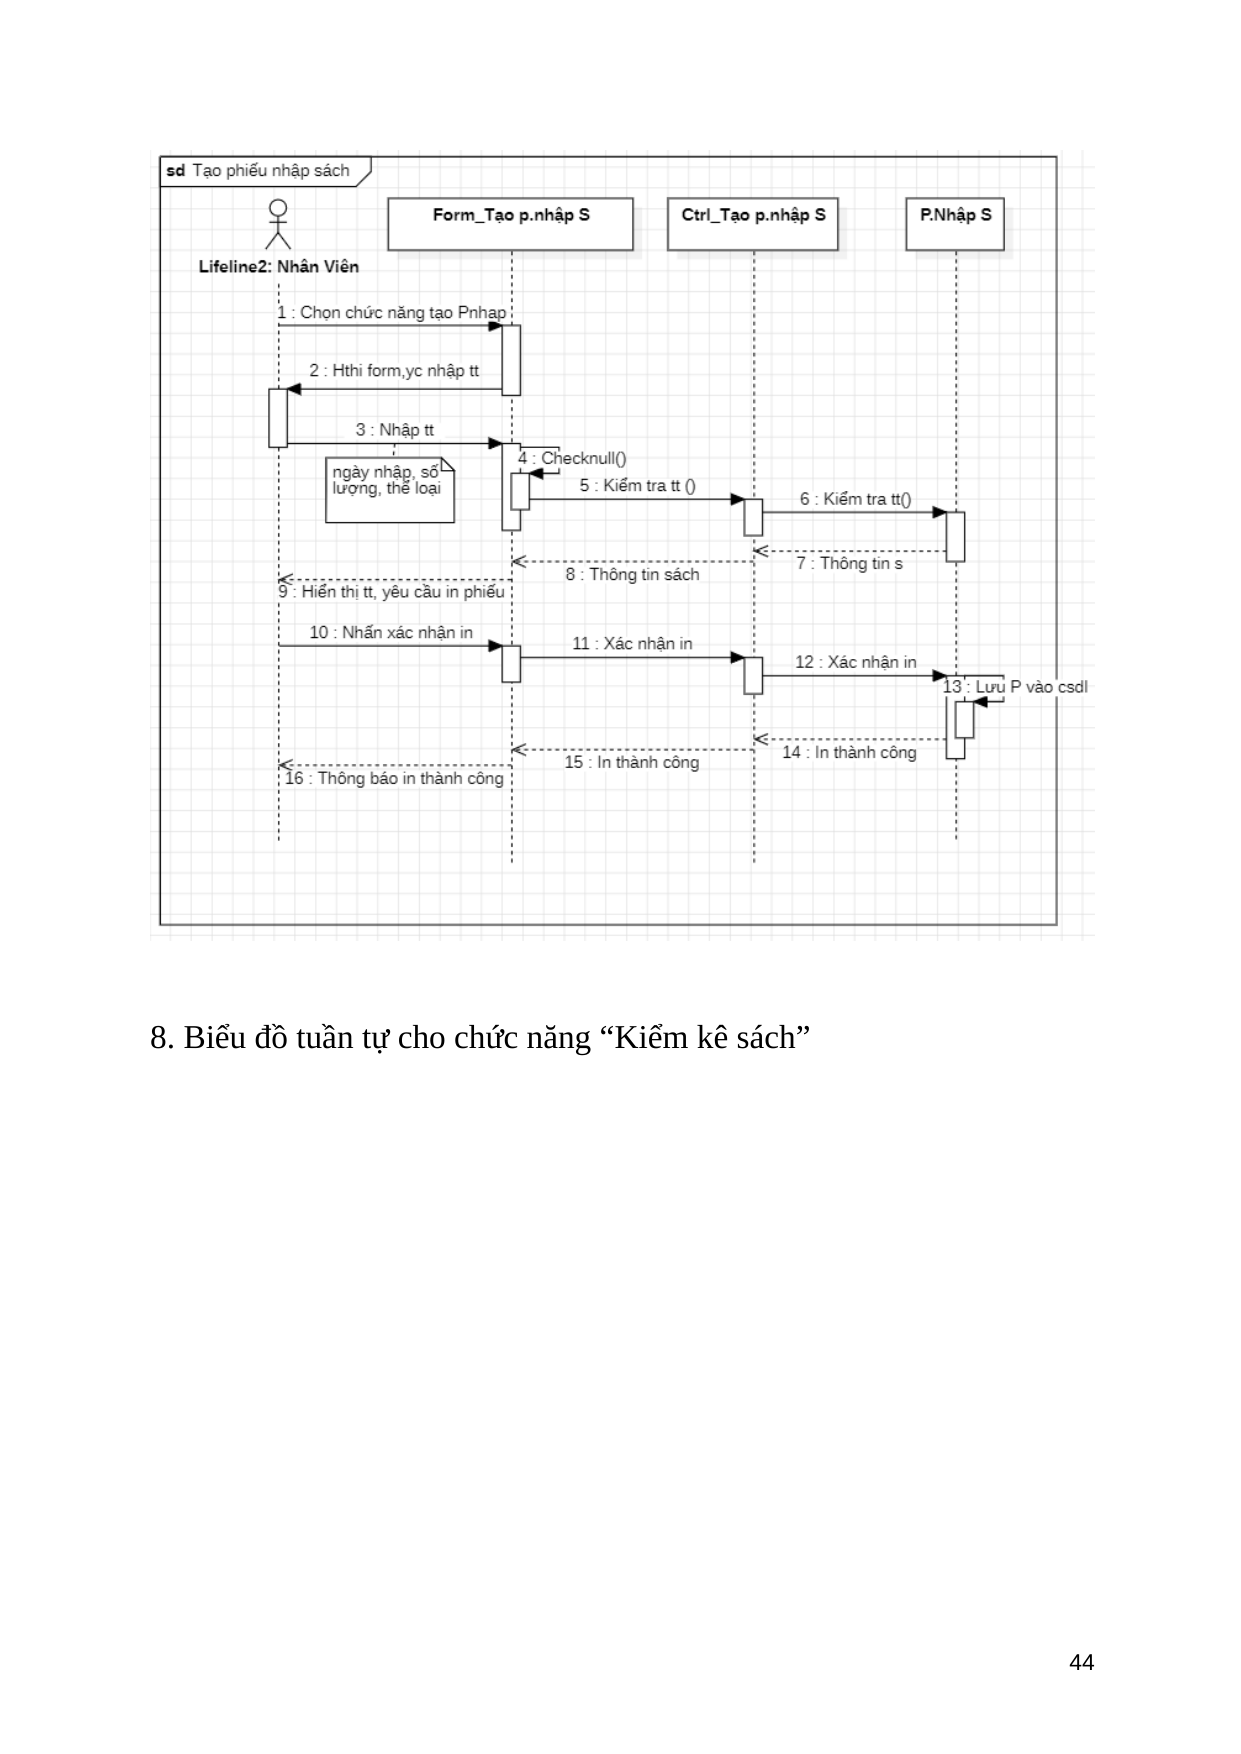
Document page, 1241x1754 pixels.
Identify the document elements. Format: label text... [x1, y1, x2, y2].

text 8. Biểu đồ tuần tự cho chức năng “Kiểm kê sách” [150, 1017, 1094, 1056]
picture [150, 150, 1095, 941]
